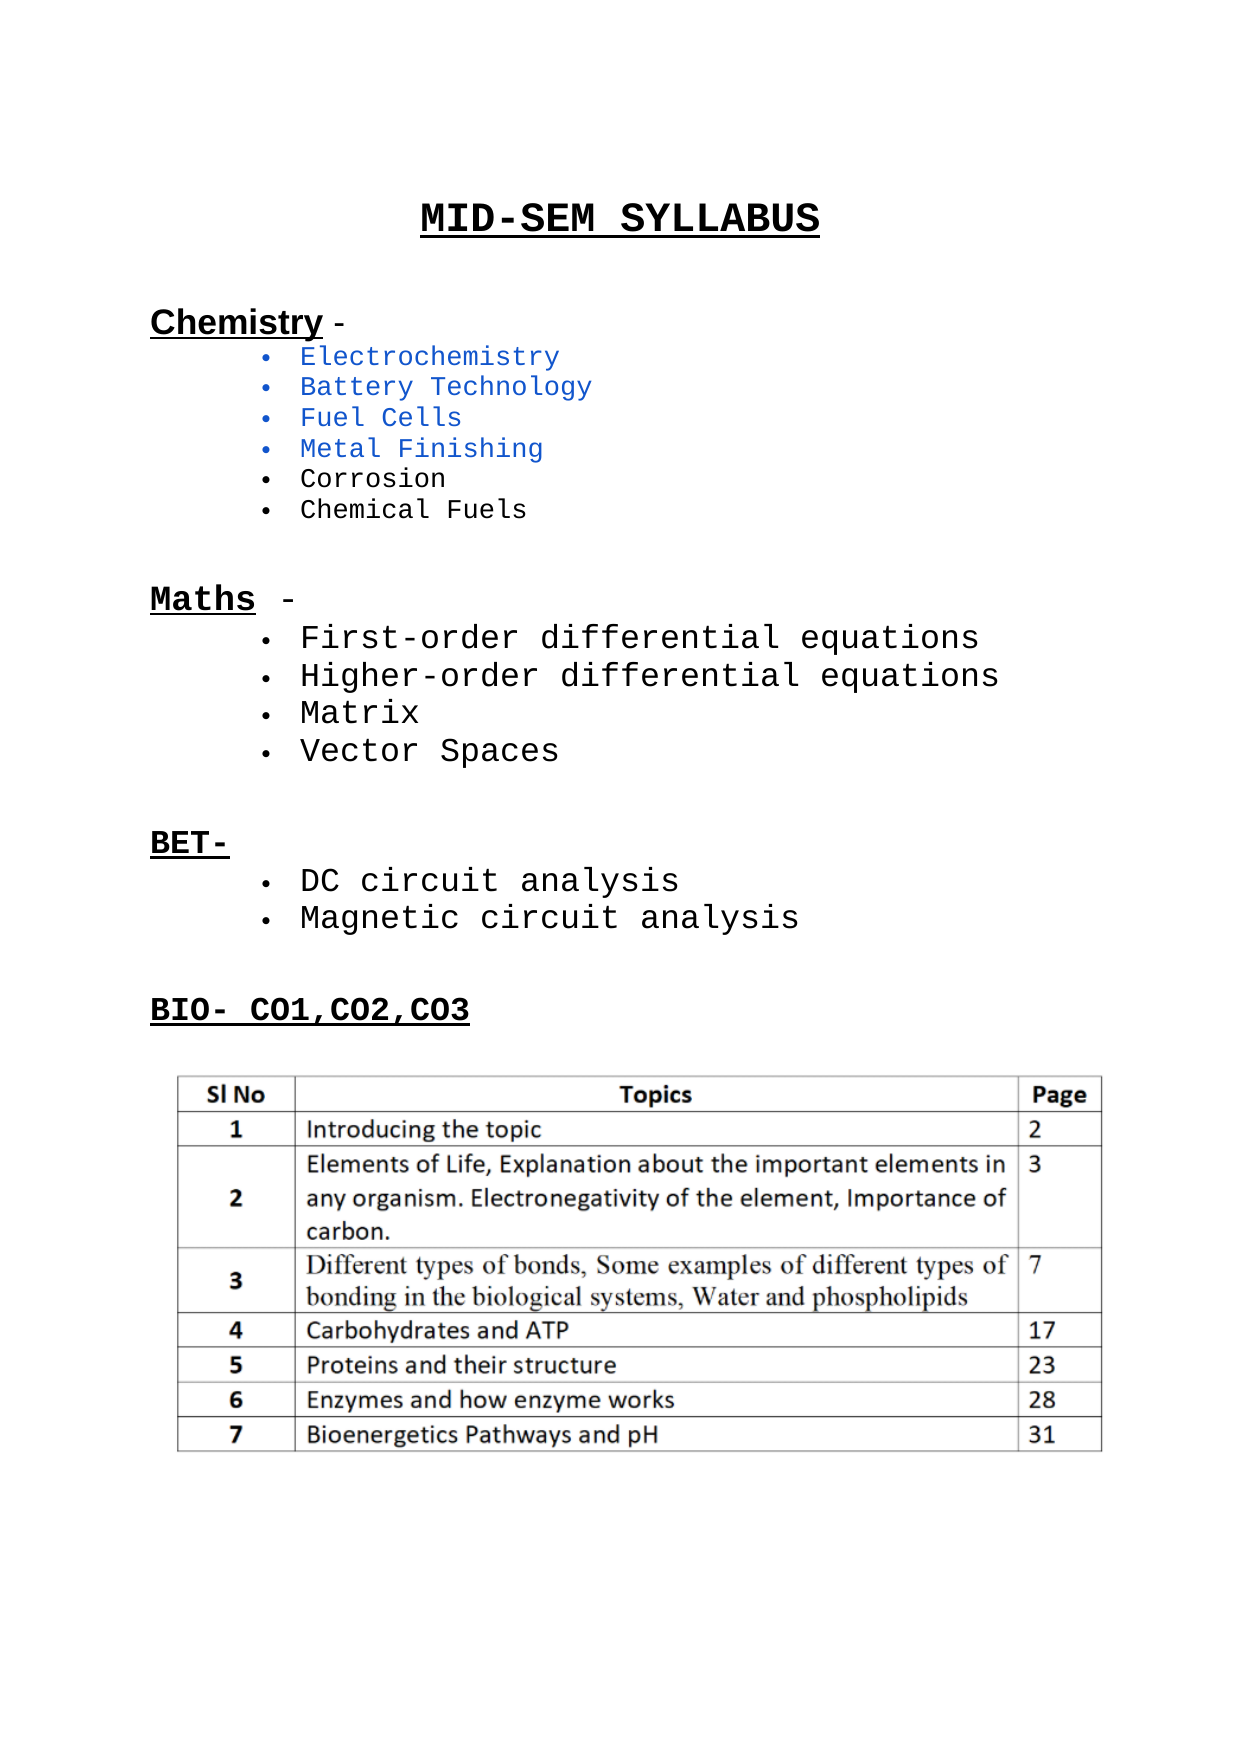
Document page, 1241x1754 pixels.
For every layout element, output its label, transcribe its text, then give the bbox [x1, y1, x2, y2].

list Electrochemistry [262, 342, 1090, 373]
text BIO- CO1,CO2,CO3 [150, 993, 1090, 1031]
list Battery Technology [262, 373, 1090, 404]
text Chemistry - [150, 302, 1090, 342]
picture [150, 1059, 1125, 1467]
list Vector Spaces [262, 734, 1090, 772]
list Metal Finishing [262, 434, 1090, 465]
list DC circuit analysis [262, 863, 1090, 901]
list Magnetic circuit analysis [262, 901, 1090, 939]
text BET- [150, 826, 1090, 863]
list Corrosion [262, 465, 1090, 496]
list Fuel Cells [262, 404, 1090, 434]
text Maths - [150, 580, 1090, 621]
list Higher-order differential equations [262, 658, 1090, 696]
list Matrix [262, 696, 1090, 734]
list First-order differential equations [262, 621, 1090, 658]
list Chemical Fuels [262, 496, 1090, 527]
text MID-SEM SYLLABUS [150, 197, 1090, 244]
